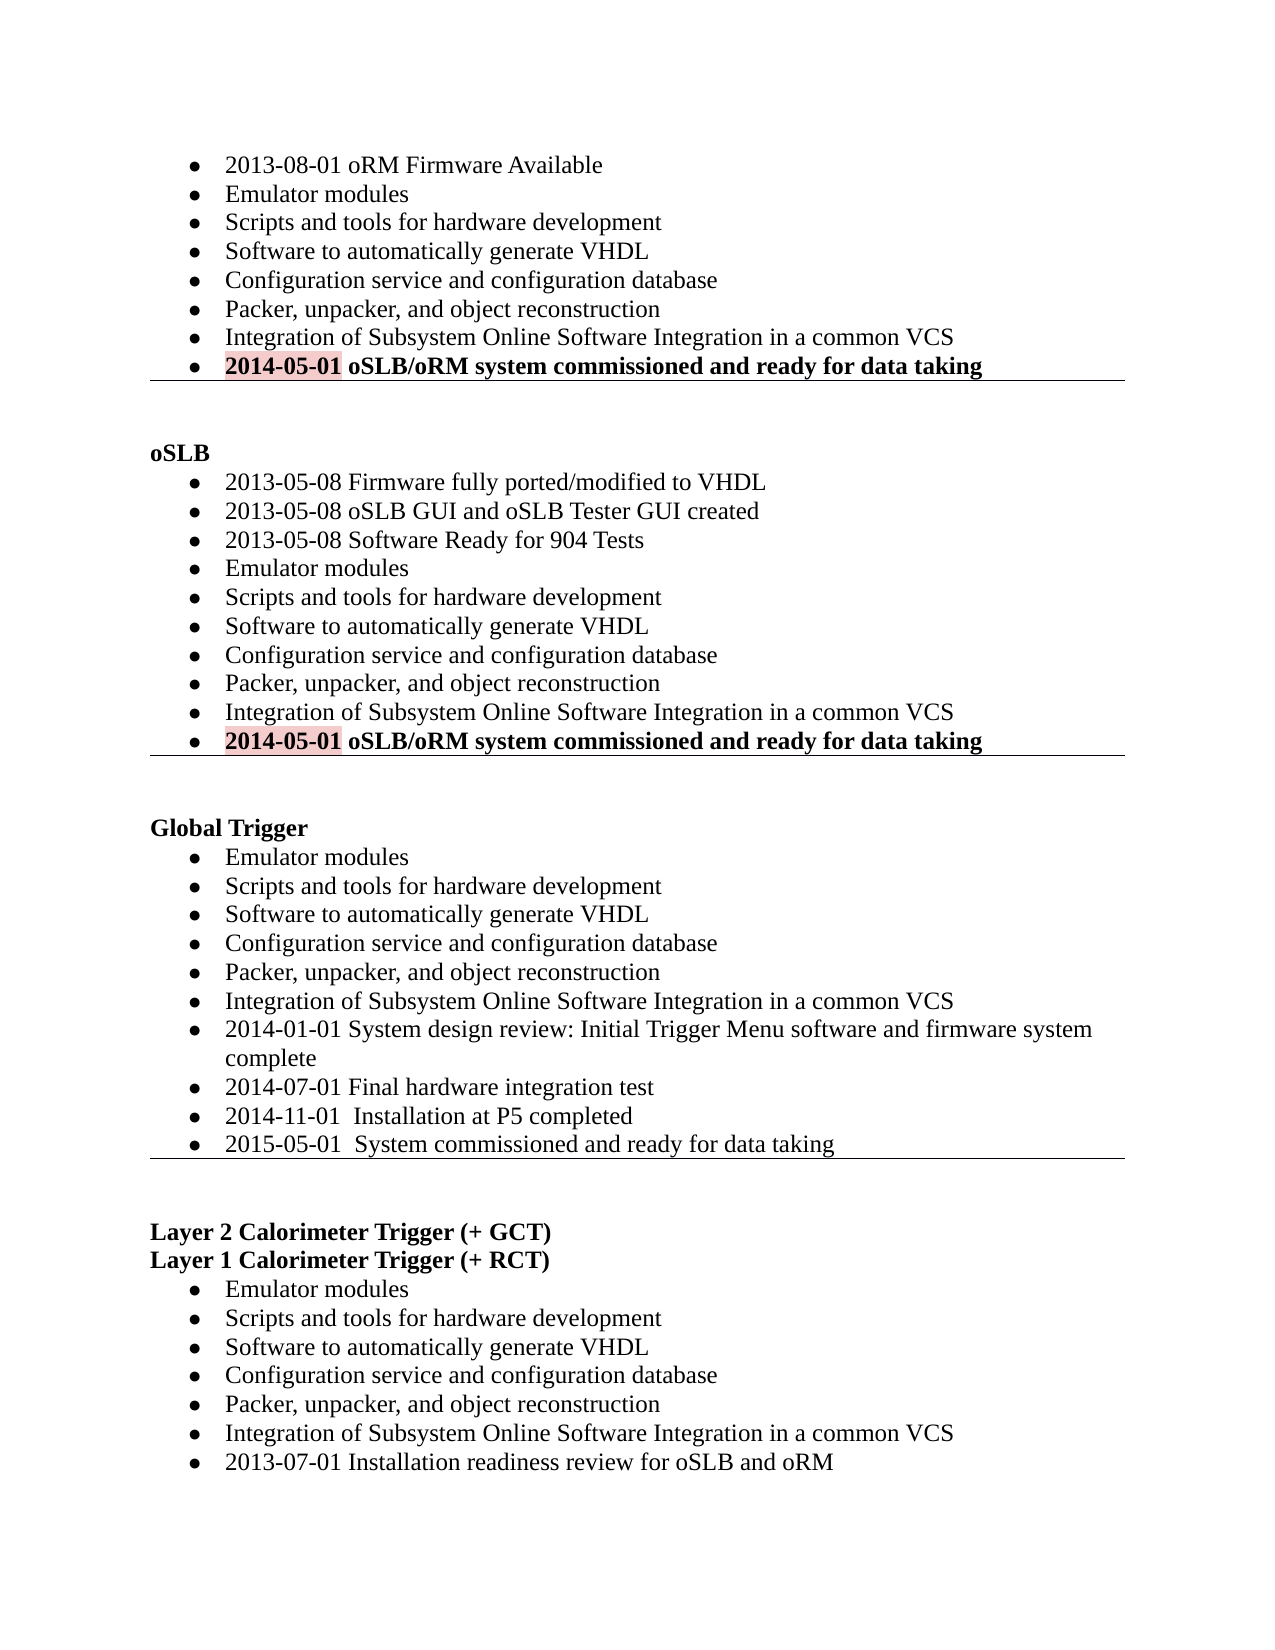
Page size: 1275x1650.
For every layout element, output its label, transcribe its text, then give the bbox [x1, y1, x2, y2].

list Configuration service and configuration database [188, 928, 1125, 957]
list Configuration service and configuration database [188, 640, 1125, 668]
list Emulator modules [188, 842, 1125, 871]
list 2013-05-08 Software Ready for 904 Tests [188, 525, 1125, 553]
list Integration of Subsystem Online Software Integration in a common VCS [188, 1418, 1125, 1447]
list Scripts and tools for hardware development [188, 207, 1125, 236]
list 2014-01-01 System design review: Initial Trigger Menu software and firmware system complete [188, 1014, 1125, 1072]
list Emulator modules [188, 1274, 1125, 1303]
list 2015-05-01 System commissioned and ready for data taking [188, 1129, 1125, 1158]
list Scripts and tools for hardware development [188, 871, 1125, 899]
list Software to automatically generate VHDL [188, 899, 1125, 928]
list 2014-07-01 Final hardware integration test [188, 1072, 1125, 1101]
list Emulator modules [188, 553, 1125, 582]
list Scripts and tools for hardware development [188, 1303, 1125, 1332]
list Software to automatically generate VHDL [188, 1332, 1125, 1361]
list Packer, unpacker, and object reconstruction [188, 668, 1125, 697]
list Packer, unpacker, and object reconstruction [188, 294, 1125, 322]
text Layer 1 Calorimeter Trigger (+ RCT) [150, 1246, 1125, 1274]
text Global Trigger [150, 813, 1125, 842]
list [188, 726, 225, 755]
list Emulator modules [188, 179, 1125, 207]
list Packer, unpacker, and object reconstruction [188, 957, 1125, 986]
list 2013-08-01 oRM Firmware Available [188, 150, 1125, 179]
list Integration of Subsystem Online Software Integration in a common VCS [188, 322, 1125, 351]
list Scripts and tools for hardware development [188, 582, 1125, 611]
list Configuration service and configuration database [188, 265, 1125, 294]
list 2013-05-08 oSLB GUI and oSLB Tester GUI created [188, 496, 1125, 525]
list 2013-07-01 Installation readiness review for oSLB and oRM [188, 1447, 1125, 1476]
list Integration of Subsystem Online Software Integration in a common VCS [188, 697, 1125, 726]
list Integration of Subsystem Online Software Integration in a common VCS [188, 986, 1125, 1014]
list Software to automatically generate VHDL [188, 611, 1125, 640]
text oSLB [150, 438, 1125, 467]
list Configuration service and configuration database [188, 1361, 1125, 1389]
list Software to automatically generate VHDL [188, 236, 1125, 265]
list 2013-05-08 Firmware fully ported/modified to VHDL [188, 467, 1125, 496]
list 2014-05-01 oSLB/oRM system commissioned and ready for data taking [342, 351, 1125, 380]
list Packer, unpacker, and object reconstruction [188, 1389, 1125, 1418]
list 2014-05-01 oSLB/oRM system commissioned and ready for data taking [342, 726, 1125, 755]
text Layer 2 Calorimeter Trigger (+ GCT) [150, 1217, 1125, 1246]
list 2014-11-01 Installation at P5 completed [188, 1101, 1125, 1129]
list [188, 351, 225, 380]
